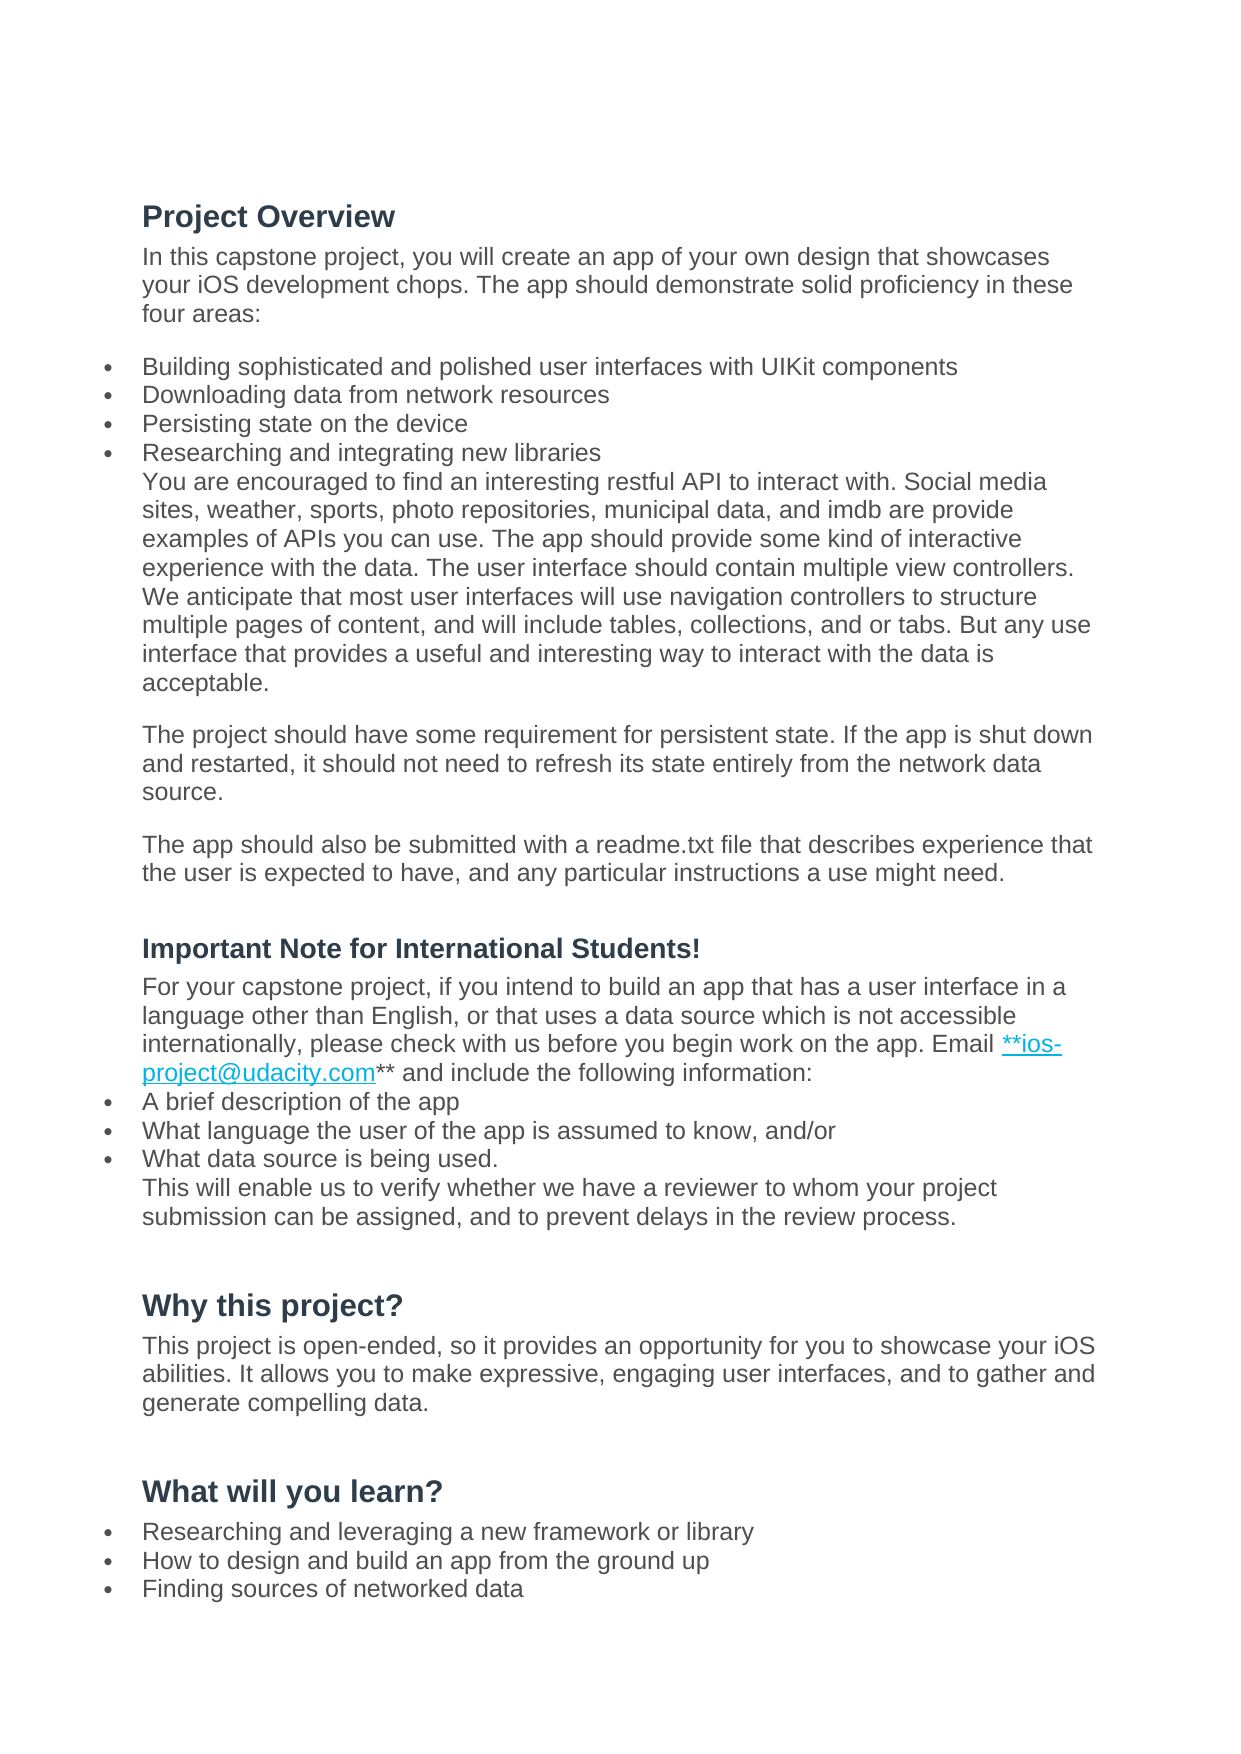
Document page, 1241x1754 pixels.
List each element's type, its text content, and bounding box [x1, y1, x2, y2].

list What language the user of the app is assumed to know, and/or [104, 1116, 1098, 1144]
list How to design and build an app from the ground up [104, 1546, 1098, 1574]
list What data source is being used. [104, 1144, 1098, 1173]
text This project is open-ended, so it provides an opportunity for you to showcase your iOS abilities. It allows you to make expressive, engaging user interfaces, and to gather and generate compelling data. [142, 1331, 1098, 1417]
text What will you learn? [142, 1473, 1098, 1509]
text Important Note for International Students! [142, 931, 1098, 964]
list A brief description of the app [104, 1087, 1098, 1116]
list Persisting state on the device [104, 409, 1098, 438]
text Why this project? [142, 1287, 1098, 1323]
list Researching and integrating new libraries [104, 438, 1098, 466]
text This will enable us to verify whether we have a reviewer to whom your project submission can be assigned, and to prevent delays in the review process. [142, 1173, 1098, 1231]
text For your capstone project, if you intend to build an app that has a user interface in a language other than English, or that uses a data source which is not accessible internationally, please check with us before you begin work on the app. Email **ios-project@udacity.com** and include the following information: [142, 972, 1098, 1087]
list Finding sources of networked data [104, 1574, 1098, 1603]
list Researching and leveraging a new framework or library [104, 1517, 1098, 1546]
text The app should also be submitted with a readme.txt file that describes experience that the user is expected to have, and any particular instructions a use might need. [142, 829, 1098, 887]
text You are encouraged to find an interesting restful API to interact with. Social media sites, weather, sports, photo repositories, municipal data, and imdb are provide examples of APIs you can use. The app should provide some kind of interactive experience with the data. The user interface should contain multiple view controllers. We anticipate that most user interfaces will use navigation controllers to structure multiple pages of content, and will include tables, collections, and or tabs. But any use interface that provides a useful and interesting way to interact with the data is acceptable. [142, 466, 1098, 696]
list Downloading data from network resources [104, 380, 1098, 409]
text In this capstone project, you will create an app of your own design that showcases your iOS development chops. The app should demonstrate solid proficiency in these four areas: [142, 242, 1098, 328]
text The project should have some requirement for persistent state. If the app is shut down and restarted, it should not need to refresh its state entirely from the network data source. [142, 720, 1098, 806]
list Building sophisticated and polished user interfaces with UIKit components [104, 351, 1098, 380]
text Project Overview [142, 198, 1098, 234]
